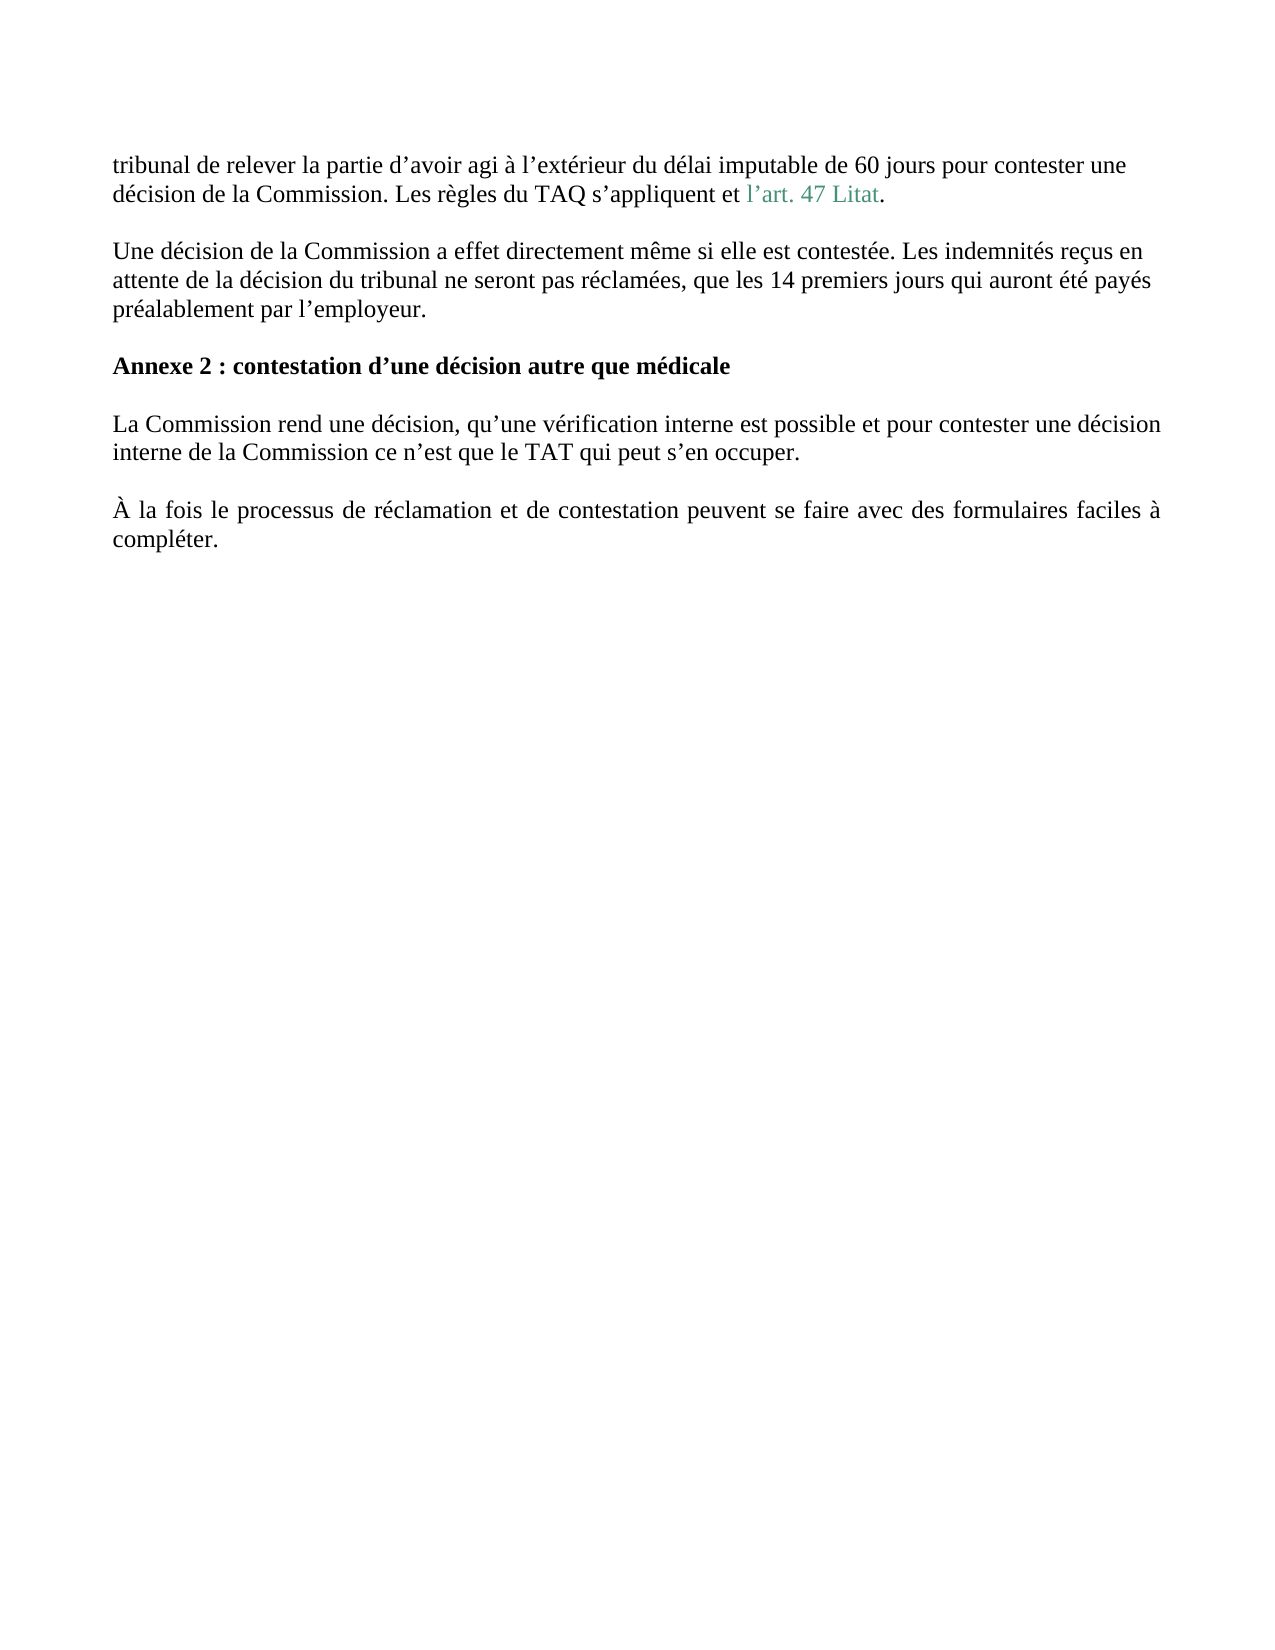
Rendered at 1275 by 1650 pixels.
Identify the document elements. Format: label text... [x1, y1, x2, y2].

text À la fois le processus de réclamation et de contestation peuvent se faire avec des formulaires faciles à compléter. [112, 495, 1162, 552]
text Annexe 2 : contestation d’une décision autre que médicale [112, 351, 1162, 380]
text Une décision de la Commission a effet directement même si elle est contestée. Les indemnités reçus en attente de la décision du tribunal ne seront pas réclamées, que les 14 premiers jours qui auront été payés préalablement par l’employeur. [112, 236, 1162, 322]
text La Commission rend une décision, qu’une vérification interne est possible et pour contester une décision interne de la Commission ce n’est que le TAT qui peut s’en occuper. [112, 409, 1162, 466]
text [112, 150, 1162, 207]
